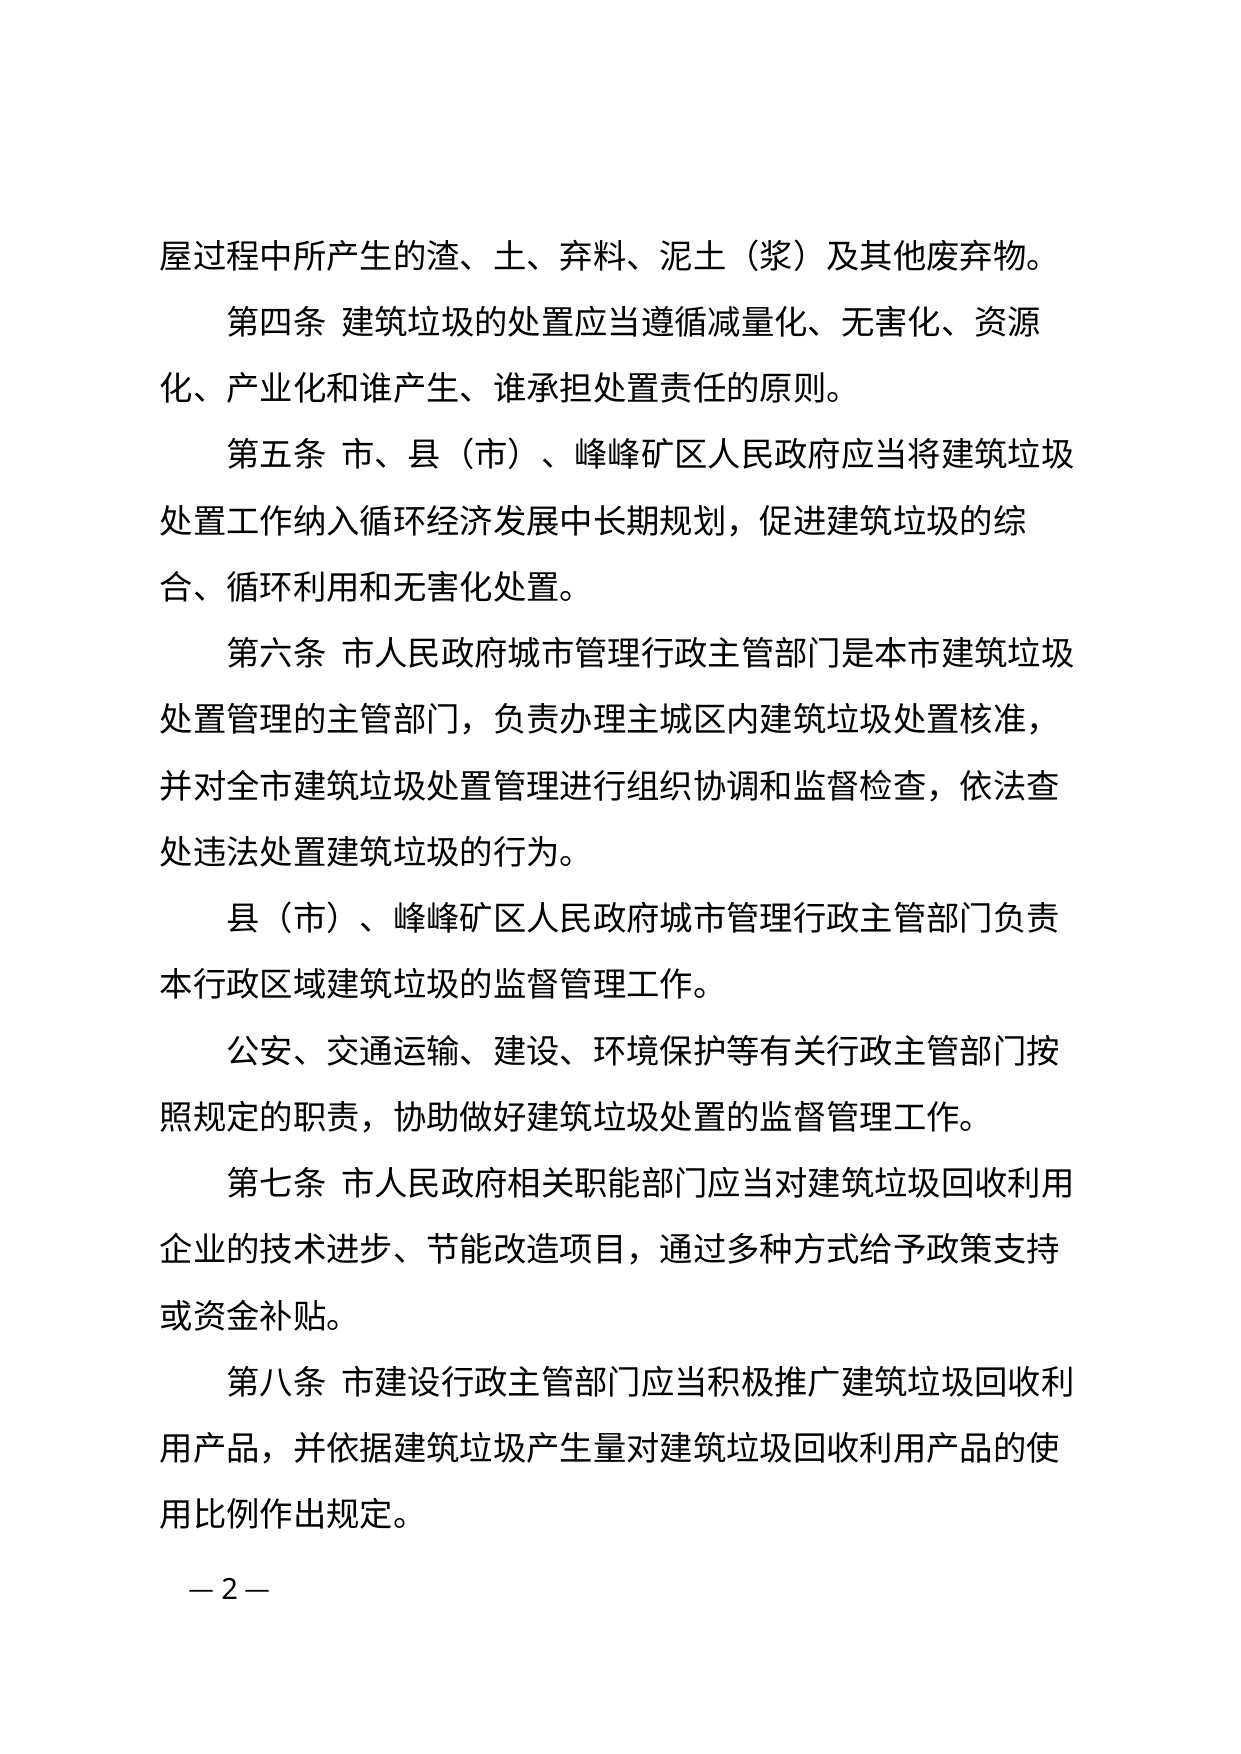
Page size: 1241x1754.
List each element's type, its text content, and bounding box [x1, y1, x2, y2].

text 第七条 市人民政府相关职能部门应当对建筑垃圾回收利用企业的技术进步、节能改造项目，通过多种方式给予政策支持或资金补贴。 [159, 1148, 1081, 1347]
text 公安、交通运输、建设、环境保护等有关行政主管部门按照规定的职责，协助做好建筑垃圾处置的监督管理工作。 [159, 1015, 1081, 1148]
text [159, 220, 1081, 287]
text 第八条 市建设行政主管部门应当积极推广建筑垃圾回收利用产品，并依据建筑垃圾产生量对建筑垃圾回收利用产品的使用比例作出规定。 [159, 1347, 1081, 1545]
text 第四条 建筑垃圾的处置应当遵循减量化、无害化、资源化、产业化和谁产生、谁承担处置责任的原则。 [159, 287, 1081, 419]
text 第五条 市、县（市）、峰峰矿区人民政府应当将建筑垃圾处置工作纳入循环经济发展中长期规划，促进建筑垃圾的综合、循环利用和无害化处置。 [159, 419, 1081, 618]
text 县（市）、峰峰矿区人民政府城市管理行政主管部门负责本行政区域建筑垃圾的监督管理工作。 [159, 883, 1081, 1015]
text 第六条 市人民政府城市管理行政主管部门是本市建筑垃圾处置管理的主管部门，负责办理主城区内建筑垃圾处置核准，并对全市建筑垃圾处置管理进行组织协调和监督检查，依法查处违法处置建筑垃圾的行为。 [159, 618, 1081, 883]
